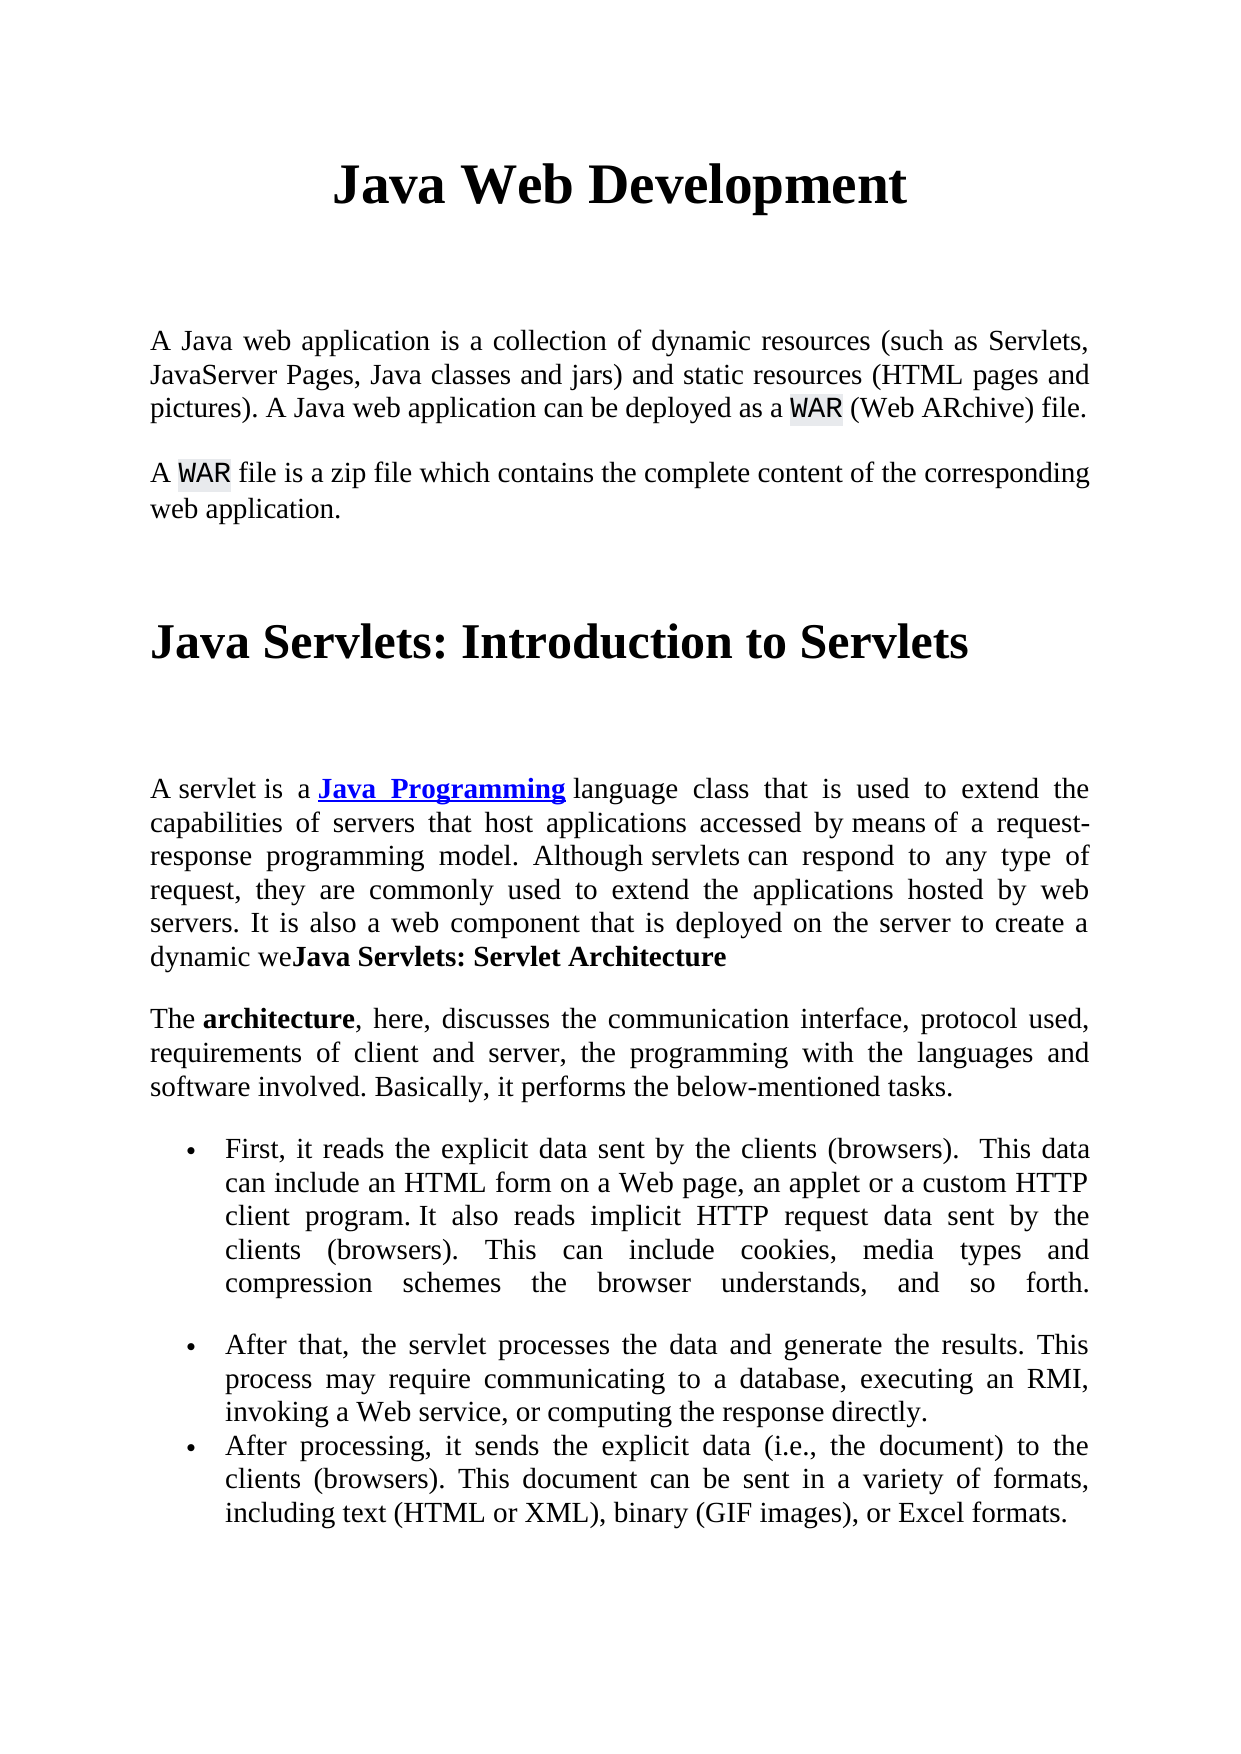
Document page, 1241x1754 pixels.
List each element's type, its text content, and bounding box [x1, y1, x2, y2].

text Java Web Development [150, 150, 1090, 216]
list After processing, it sends the explicit data (i.e., the document) to the clients (browsers). This document can be sent in a variety of formats, including text (HTML or XML), binary (GIF images), or Excel formats. [187, 1428, 1090, 1528]
text A WAR file is a zip file which contains the complete content of the corresponding web application. [150, 456, 1090, 525]
subtitle Java Servlets: Introduction to Servlets [150, 612, 1090, 670]
text A servlet is a Java Programming language class that is used to extend the capabilities of servers that host applications accessed by means of a request-response programming model. Although servlets can respond to any type of request, they are commonly used to extend the applications hosted by web servers. It is also a web component that is deployed on the server to create a dynamic weJava Servlets: Servlet Architecture [150, 771, 1090, 972]
list After that, the servlet processes the data and generate the results. This process may require communicating to a database, executing an RMI, invoking a Web service, or computing the response directly. [187, 1327, 1090, 1428]
list First, it reads the explicit data sent by the clients (browsers). This data can include an HTML form on a Web page, an applet or a custom HTTP client program. It also reads implicit HTTP request data sent by the clients (browsers). This can include cookies, media types and compression schemes the browser understands, and so forth. [187, 1131, 1090, 1327]
text A Java web application is a collection of dynamic resources (such as Servlets, JavaServer Pages, Java classes and jars) and static resources (HTML pages and pictures). A Java web application can be deployed as a WAR (Web ARchive) file. [150, 323, 1090, 426]
text The architecture, here, discusses the communication interface, protocol used, requirements of client and server, the programming with the languages and software involved. Basically, it performs the below-mentioned tasks. [150, 1002, 1090, 1102]
